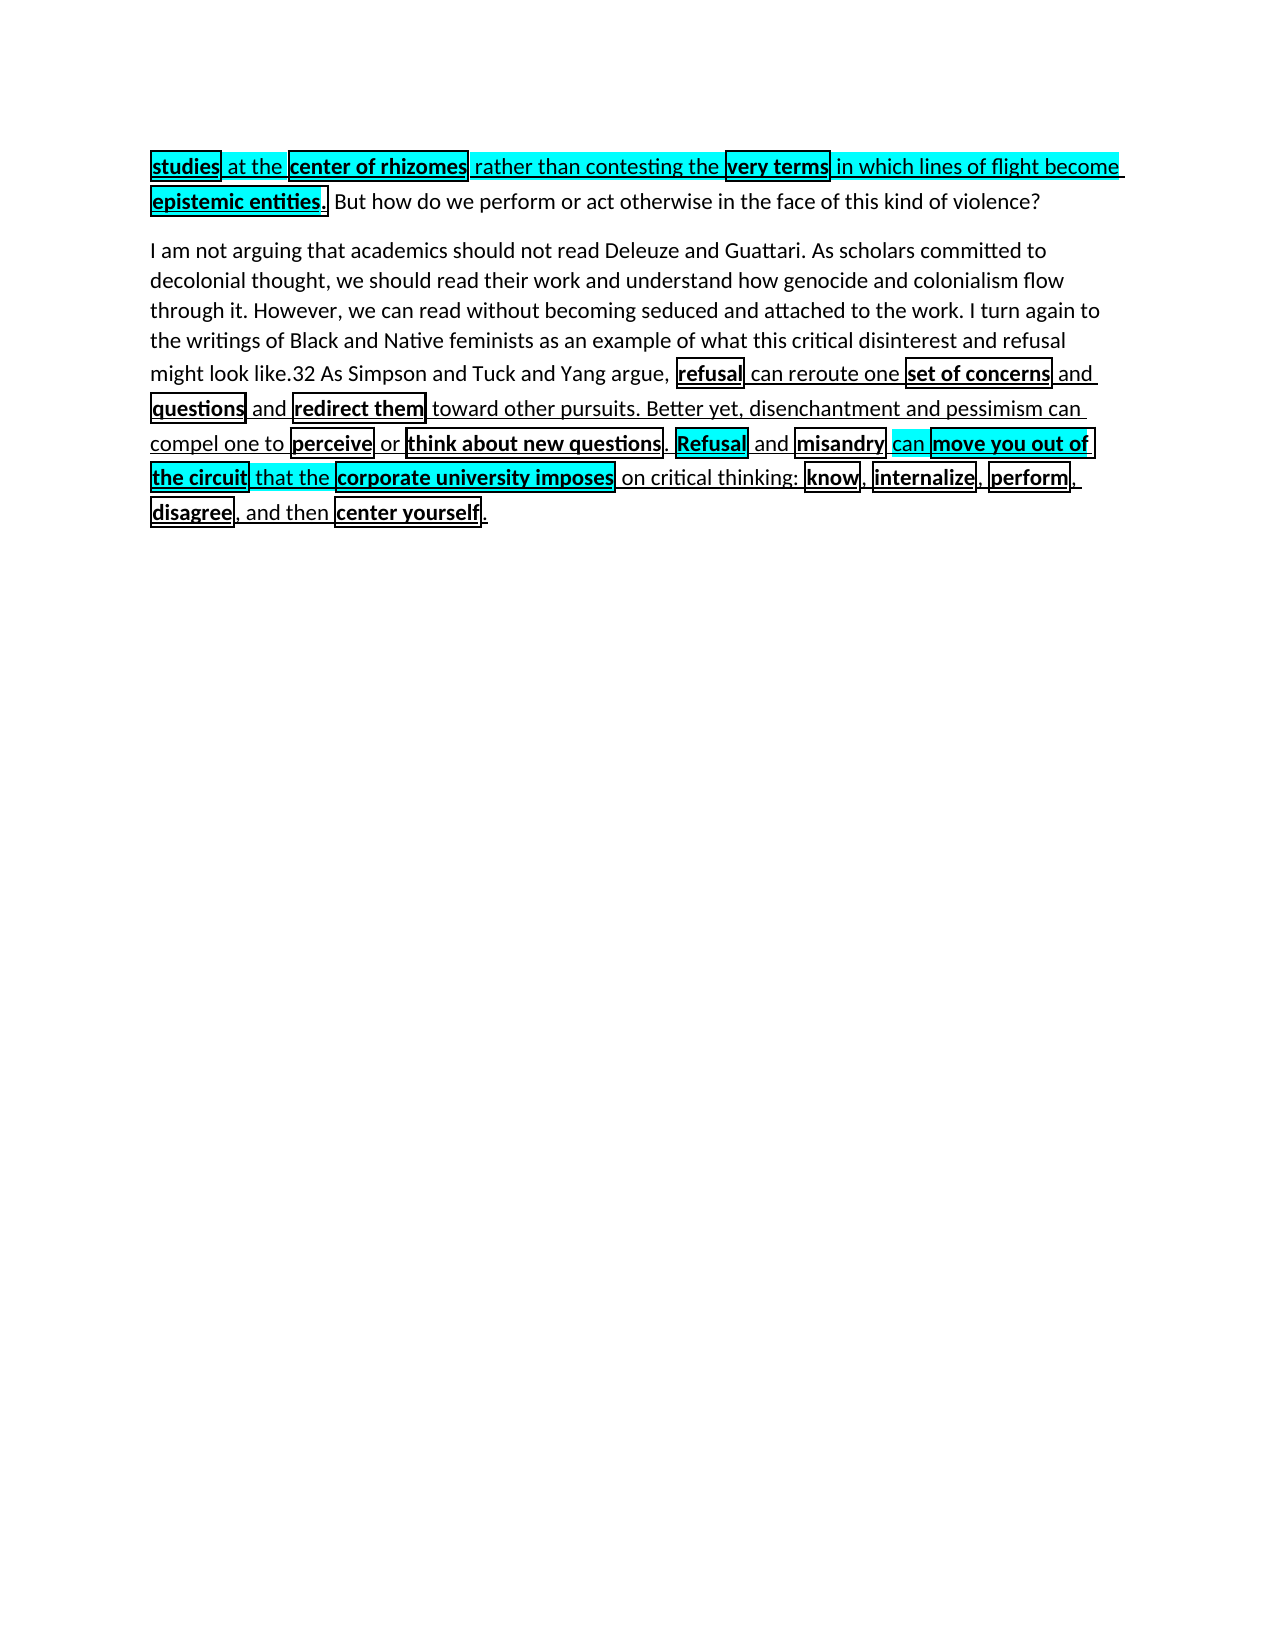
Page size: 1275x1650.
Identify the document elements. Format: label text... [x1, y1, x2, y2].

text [150, 177, 1125, 217]
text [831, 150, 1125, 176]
text I am not arguing that academics should not read Deleuze and Guattari. As scholars committed to decolonial thought, we should read their work and understand how genocide and colonialism flow through it. However, we can read without becoming seduced and attached to the work. I turn again to the writings of Black and Native feminists as an example of what this critical disinterest and refusal might look like.32 As Simpson and Tuck and Yang argue, refusal can reroute one set of concerns and questions and redirect them toward other pursuits. Better yet, disenchantment and pessimism can compel one to perceive or think about new questions. Refusal and misandry can move you out of the circuit that the corporate university imposes on critical thinking: know, internalize, perform, disagree, and then center yourself. [150, 236, 1125, 528]
